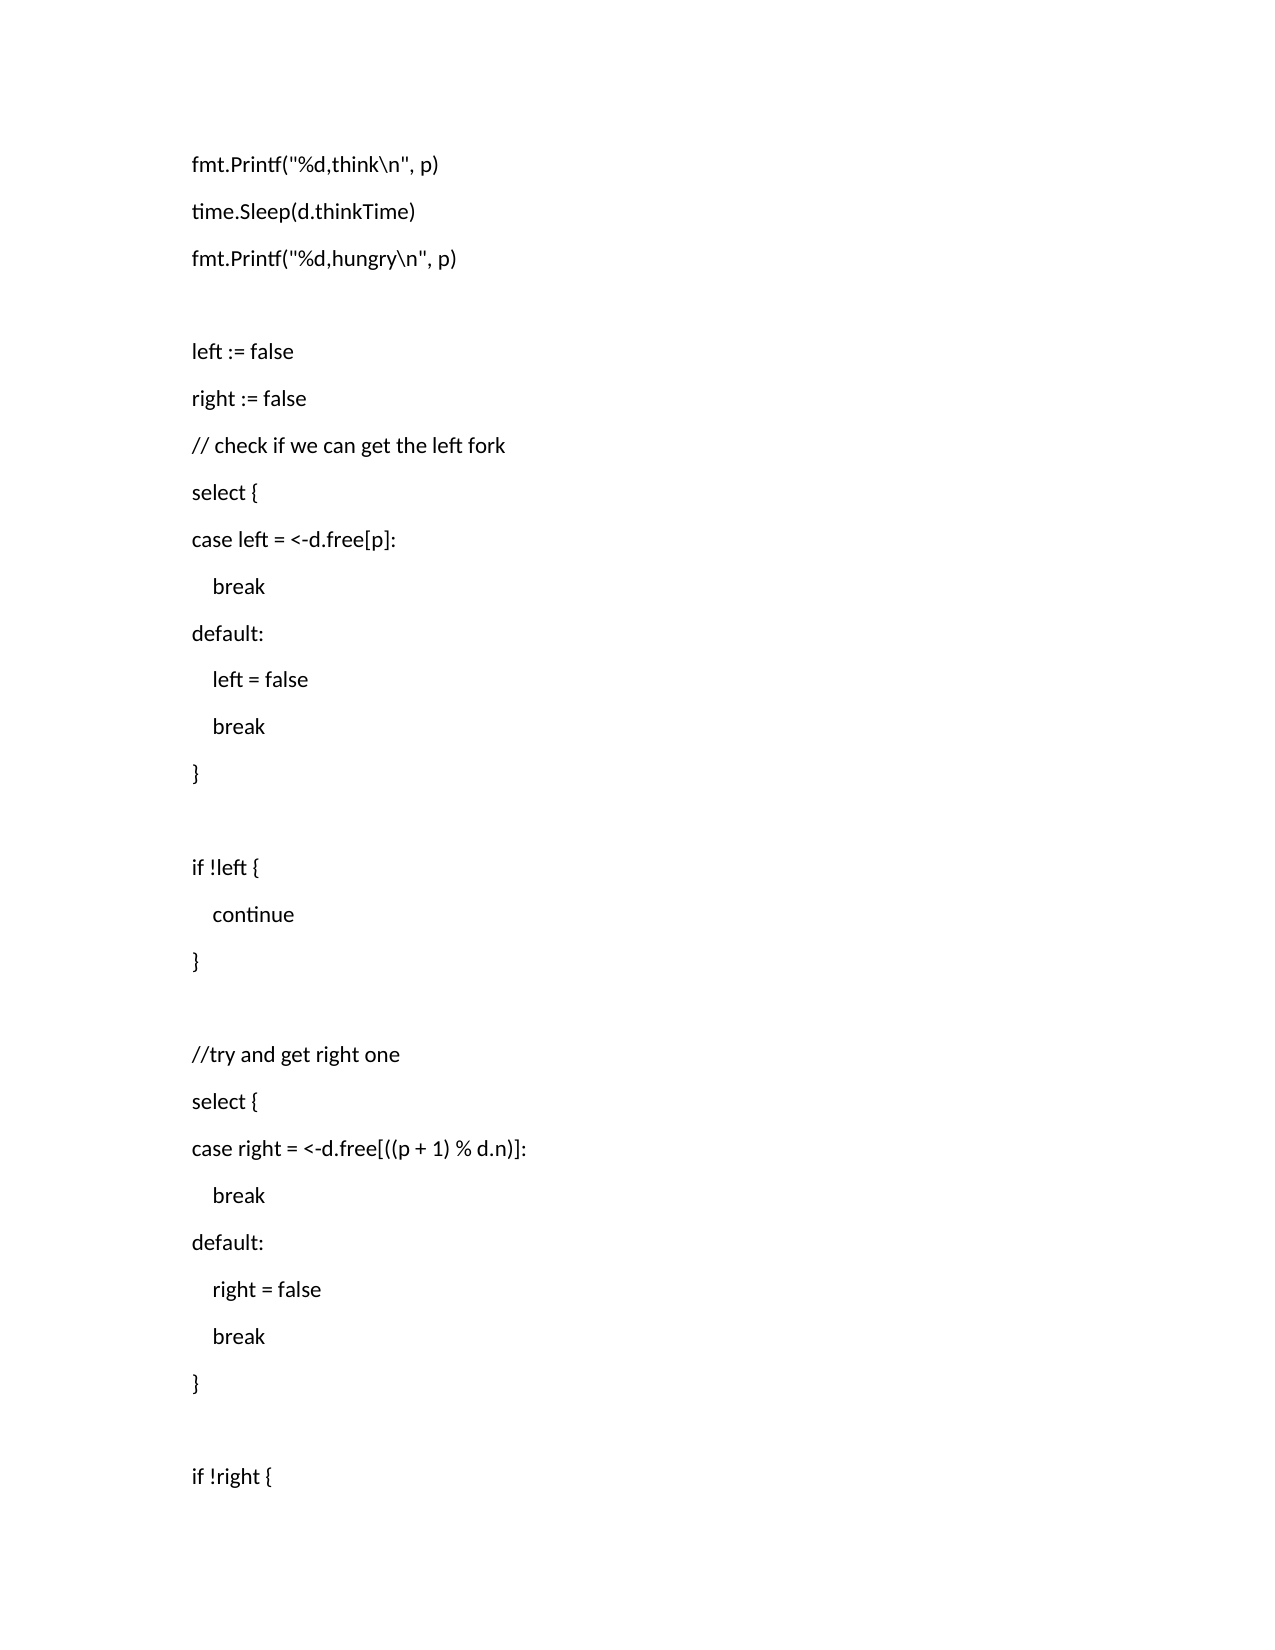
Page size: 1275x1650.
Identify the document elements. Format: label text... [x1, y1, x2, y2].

text break [150, 1322, 1125, 1350]
text left = false [150, 666, 1125, 694]
text default: [150, 619, 1125, 647]
text } [150, 1369, 1125, 1397]
text right := false [150, 384, 1125, 412]
text left := false [150, 337, 1125, 366]
text right = false [150, 1275, 1125, 1303]
text continue [150, 900, 1125, 928]
text fmt.Printf("%d,hungry\n", p) [150, 244, 1125, 272]
text time.Sleep(d.thinkTime) [150, 197, 1125, 225]
text case right = <-d.free[((p + 1) % d.n)]: [150, 1134, 1125, 1162]
text break [150, 712, 1125, 741]
text select { [150, 1087, 1125, 1116]
text if !right { [150, 1462, 1125, 1491]
text break [150, 572, 1125, 600]
text break [150, 1181, 1125, 1209]
text if !left { [150, 853, 1125, 881]
text //try and get right one [150, 1041, 1125, 1069]
text } [150, 759, 1125, 787]
text fmt.Printf("%d,think\n", p) [150, 150, 1125, 178]
text case left = <-d.free[p]: [150, 525, 1125, 553]
text default: [150, 1228, 1125, 1256]
text } [150, 947, 1125, 975]
text // check if we can get the left fork [150, 431, 1125, 459]
text select { [150, 478, 1125, 506]
